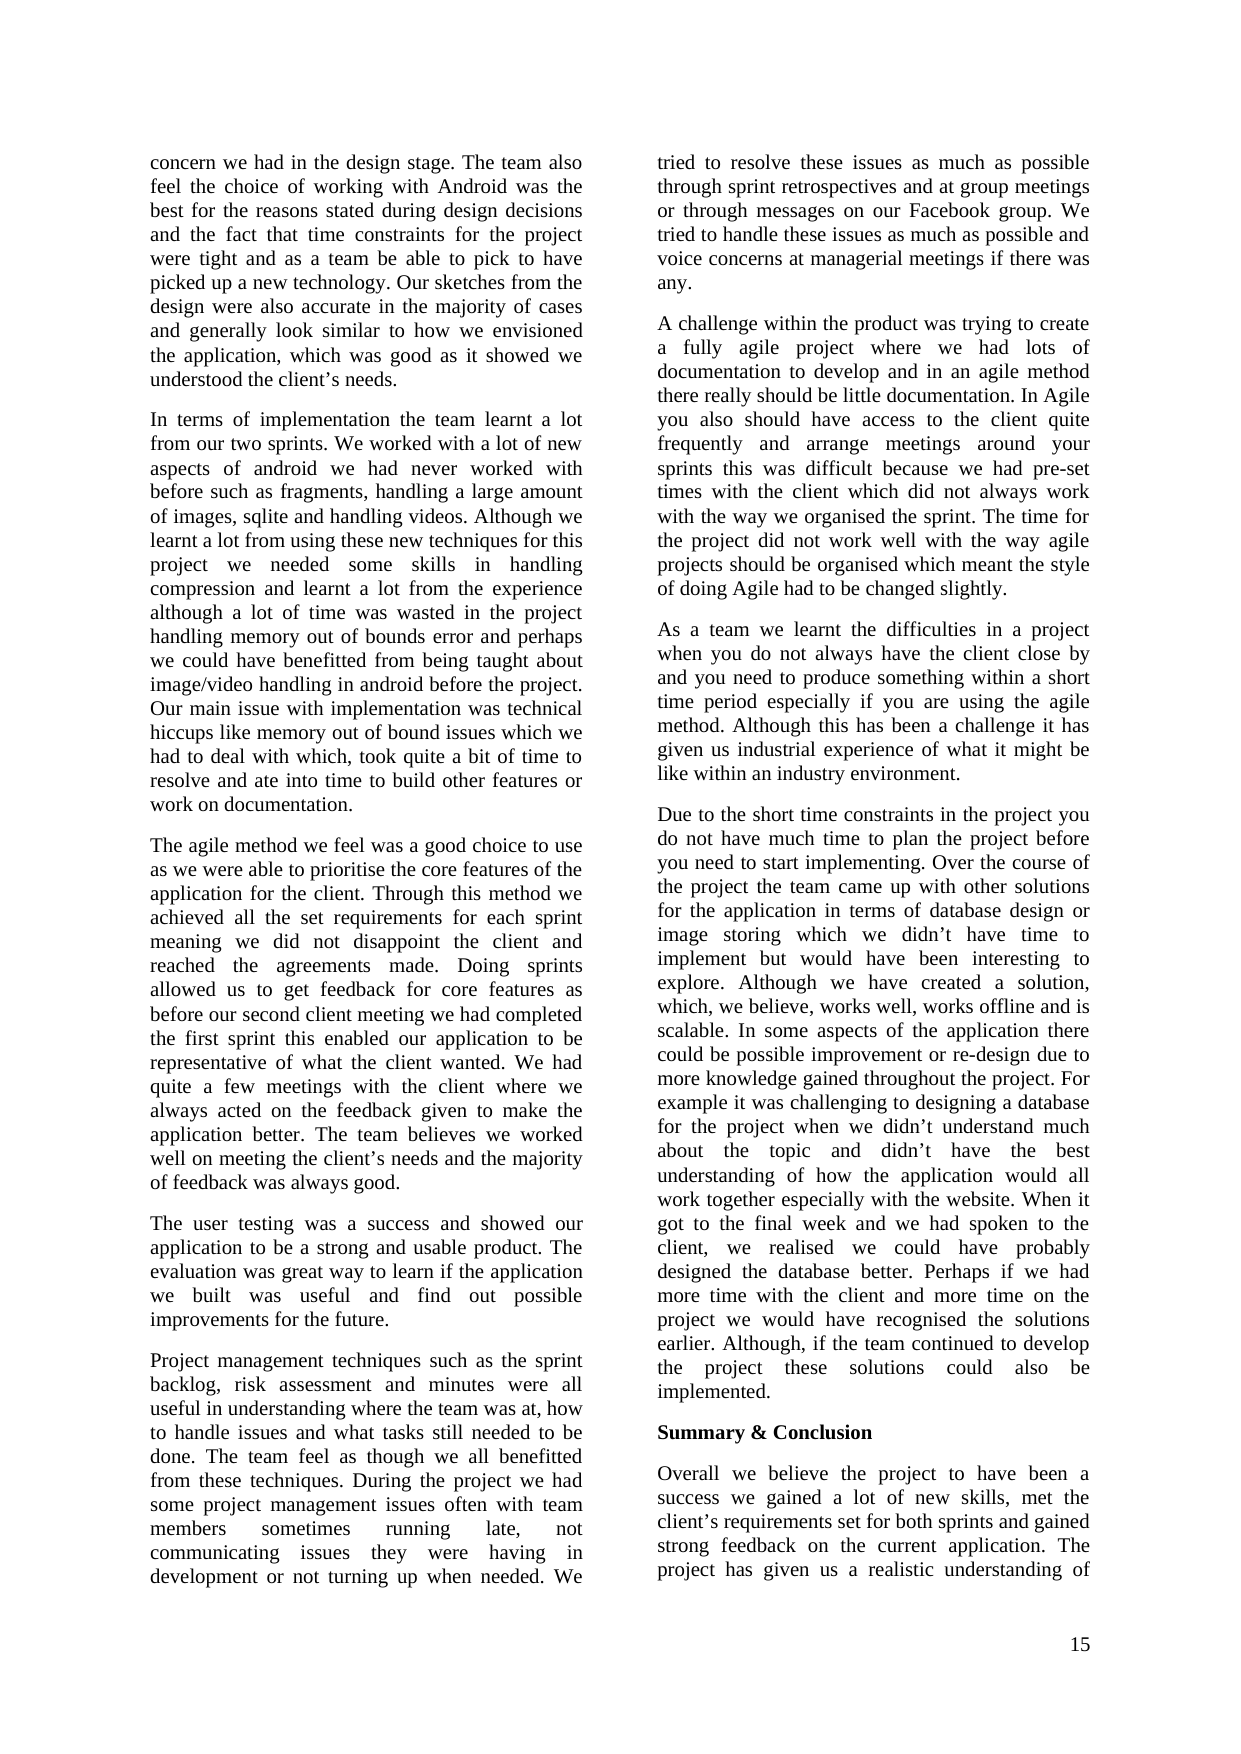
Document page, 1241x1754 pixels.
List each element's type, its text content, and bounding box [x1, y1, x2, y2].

text As a team we learnt the difficulties in a project when you do not always have the client close by and you need to produce something within a short time period especially if you are using the agile method. Although this has been a challenge it has given us industrial experience of what it might be like within an industry environment. [657, 616, 1090, 785]
text Summary & Conclusion [657, 1420, 1090, 1444]
text In terms of implementation the team learnt a lot from our two sprints. We worked with a lot of new aspects of android we had never worked with before such as fragments, handling a large amount of images, sqlite and handling videos. Although we learnt a lot from using these new techniques for this project we needed some skills in handling compression and learnt a lot from the experience although a lot of time was wasted in the project handling memory out of bounds error and perhaps we could have benefitted from being taught about image/video handling in android before the project. Our main issue with implementation was technical hiccups like memory out of bound issues which we had to deal with which, took quite a bit of time to resolve and ate into time to build other features or work on documentation. [150, 407, 583, 816]
text Project management techniques such as the sprint backlog, risk assessment and minutes were all useful in understanding where the team was at, how to handle issues and what tasks still needed to be done. The team feel as though we all benefitted from these techniques. During the project we had some project management issues often with team members sometimes running late, not communicating issues they were having in development or not turning up when needed. We tried to resolve these issues as much as possible through sprint retrospectives and at group meetings or through messages on our Facebook group. We tried to handle these issues as much as possible and voice concerns at managerial meetings if there was any. [657, 150, 1090, 294]
text The user testing was a success and showed our application to be a strong and usable product. The evaluation was great way to learn if the application we built was useful and find out possible improvements for the future. [150, 1211, 583, 1331]
text The agile method we feel was a good choice to use as we were able to prioritise the core features of the application for the client. Through this method we achieved all the set requirements for each sprint meaning we did not disappoint the client and reached the agreements made. Doing sprints allowed us to get feedback for core features as before our second client meeting we had completed the first sprint this enabled our application to be representative of what the client wanted. We had quite a few meetings with the client where we always acted on the feedback given to make the application better. The team believes we worked well on meeting the client’s needs and the majority of feedback was always good. [150, 833, 583, 1194]
text A challenge within the product was trying to create a fully agile project where we had lots of documentation to develop and in an agile method there really should be little documentation. In Agile you also should have access to the client quite frequently and arrange meetings around your sprints this was difficult because we had pre-set times with the client which did not always work with the way we organised the sprint. The time for the project did not work well with the way agile projects should be organised which meant the style of doing Agile had to be changed slightly. [657, 311, 1090, 600]
text Due to the short time constraints in the project you do not have much time to plan the project before you need to start implementing. Over the course of the project the team came up with other solutions for the application in terms of database design or image storing which we didn’t have time to implement but would have been interesting to explore. Although we have created a solution, which, we believe, works well, works offline and is scalable. In some aspects of the application there could be possible improvement or re-design due to more knowledge gained throughout the project. For example it was challenging to designing a database for the project when we didn’t understand much about the topic and didn’t have the best understanding of how the application would all work together especially with the website. When it got to the final week and we had spoken to the client, we realised we could have probably designed the database better. Perhaps if we had more time with the client and more time on the project we would have recognised the solutions earlier. Although, if the team continued to develop the project these solutions could also be implemented. [657, 802, 1090, 1403]
text Project management techniques such as the sprint backlog, risk assessment and minutes were all useful in understanding where the team was at, how to handle issues and what tasks still needed to be done. The team feel as though we all benefitted from these techniques. During the project we had some project management issues often with team members sometimes running late, not communicating issues they were having in development or not turning up when needed. We tried to resolve these issues as much as possible through sprint retrospectives and at group meetings or through messages on our Facebook group. We tried to handle these issues as much as possible and voice concerns at managerial meetings if there was any. [150, 1348, 583, 1588]
